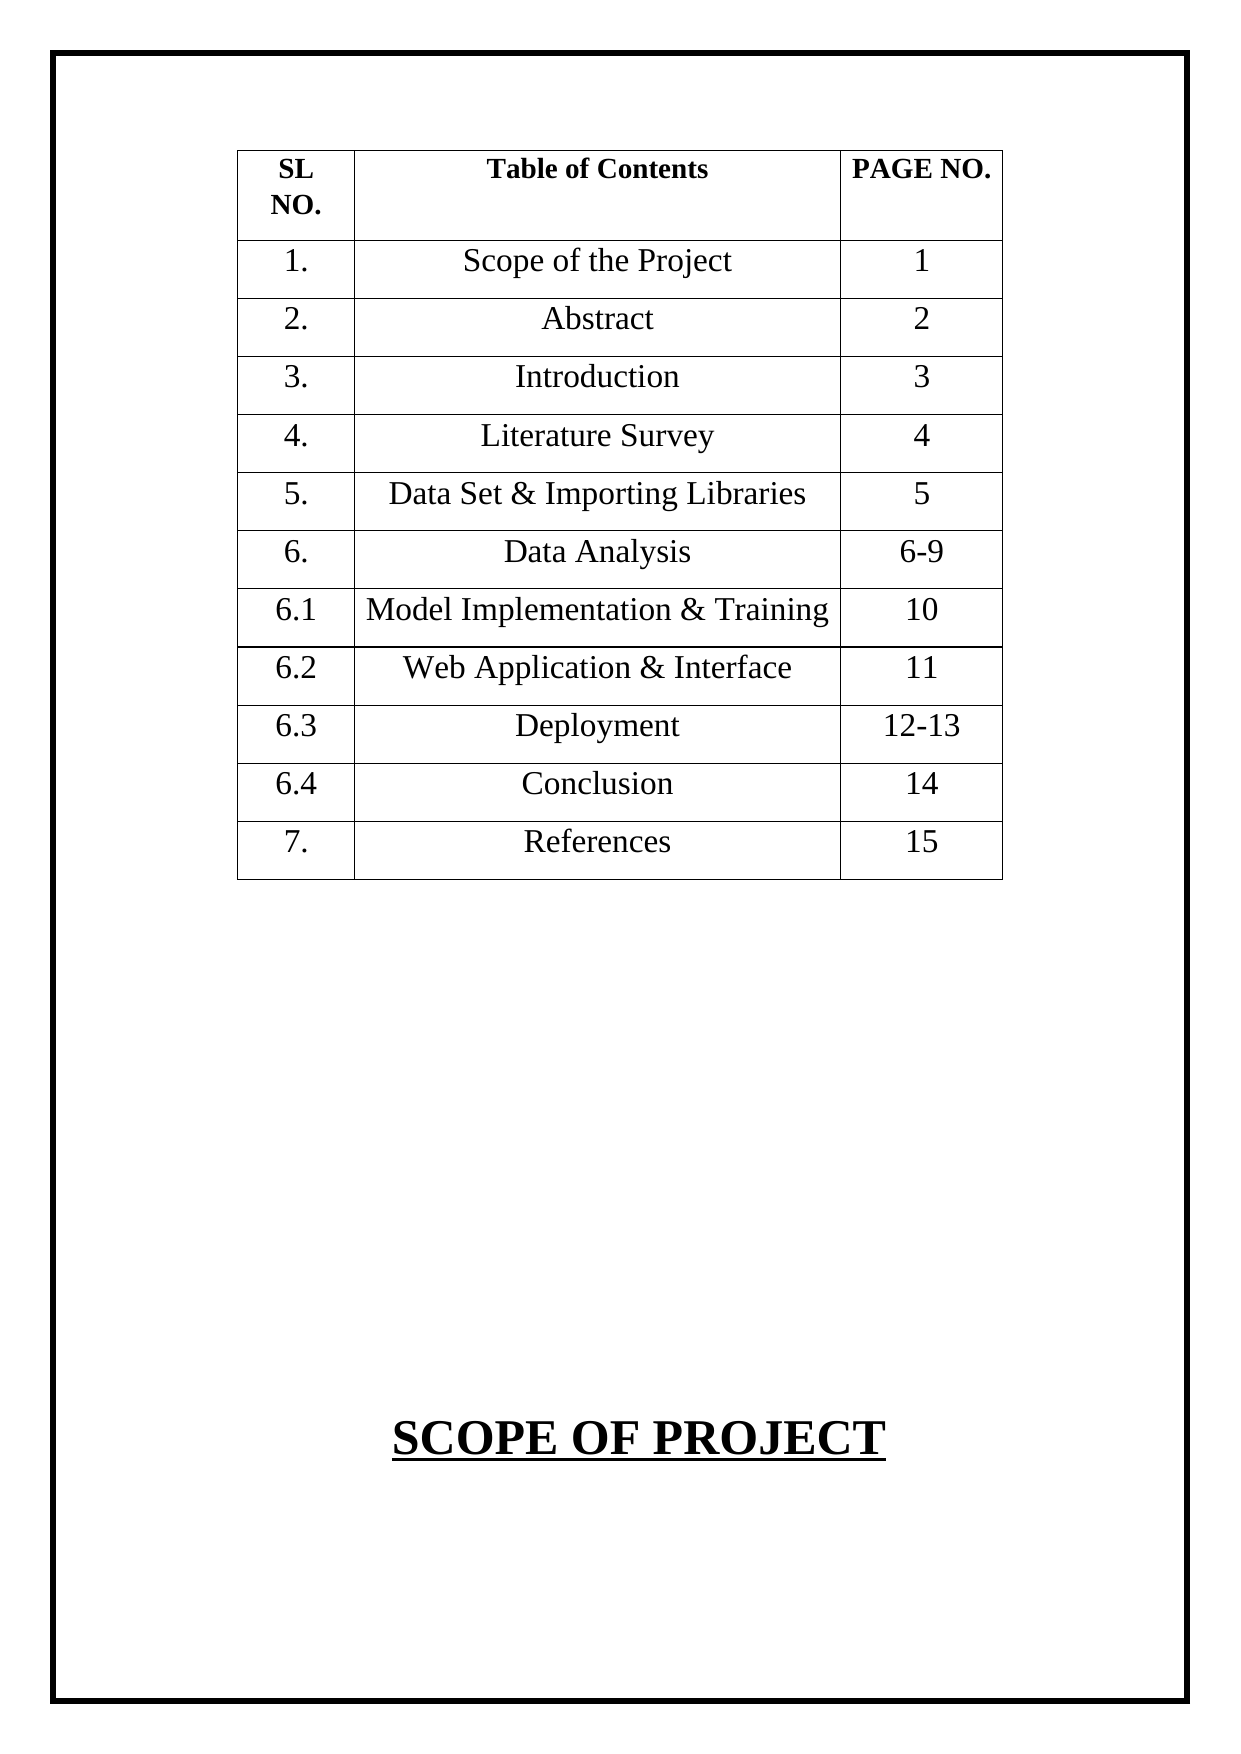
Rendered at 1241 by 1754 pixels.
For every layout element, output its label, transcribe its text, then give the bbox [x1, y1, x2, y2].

table_cell 2. [238, 299, 354, 356]
table_cell 6. [238, 531, 354, 588]
table_cell 1 [841, 241, 1002, 298]
table_cell 4. [238, 415, 354, 472]
table_cell 6.1 [238, 589, 354, 646]
table_cell Web Application & Interface [355, 648, 840, 704]
table_cell 6.4 [238, 764, 354, 821]
table_cell 2 [841, 299, 1002, 356]
text SCOPE OF PROJECT [187, 1408, 1090, 1466]
table_cell 6.3 [238, 706, 354, 763]
table_cell 14 [841, 764, 1002, 821]
table_header Table of Contents [355, 151, 840, 239]
table_cell 1. [238, 241, 354, 298]
table_cell 3. [238, 357, 354, 414]
table_cell 11 [841, 648, 1002, 704]
table_cell 4 [841, 415, 1002, 472]
table_cell Data Set & Importing Libraries [355, 473, 840, 530]
table_header SL NO. [238, 151, 354, 239]
table_cell 10 [841, 589, 1002, 646]
table_cell Conclusion [355, 764, 840, 821]
table_cell 6.2 [238, 648, 354, 704]
table_cell 5 [841, 473, 1002, 530]
table_cell Model Implementation & Training [355, 589, 840, 646]
table_cell 6-9 [841, 531, 1002, 588]
table_cell Introduction [355, 357, 840, 414]
table_cell Deployment [355, 706, 840, 763]
table_cell Abstract [355, 299, 840, 356]
table_cell 3 [841, 357, 1002, 414]
table_cell 5. [238, 473, 354, 530]
table_cell Scope of the Project [355, 241, 840, 298]
table_header PAGE NO. [841, 151, 1002, 239]
table_cell 7. [238, 822, 354, 879]
table_cell References [355, 822, 840, 879]
table_cell Literature Survey [355, 415, 840, 472]
table_cell Data Analysis [355, 531, 840, 588]
table_cell 12-13 [841, 706, 1002, 763]
table_cell 15 [841, 822, 1002, 879]
